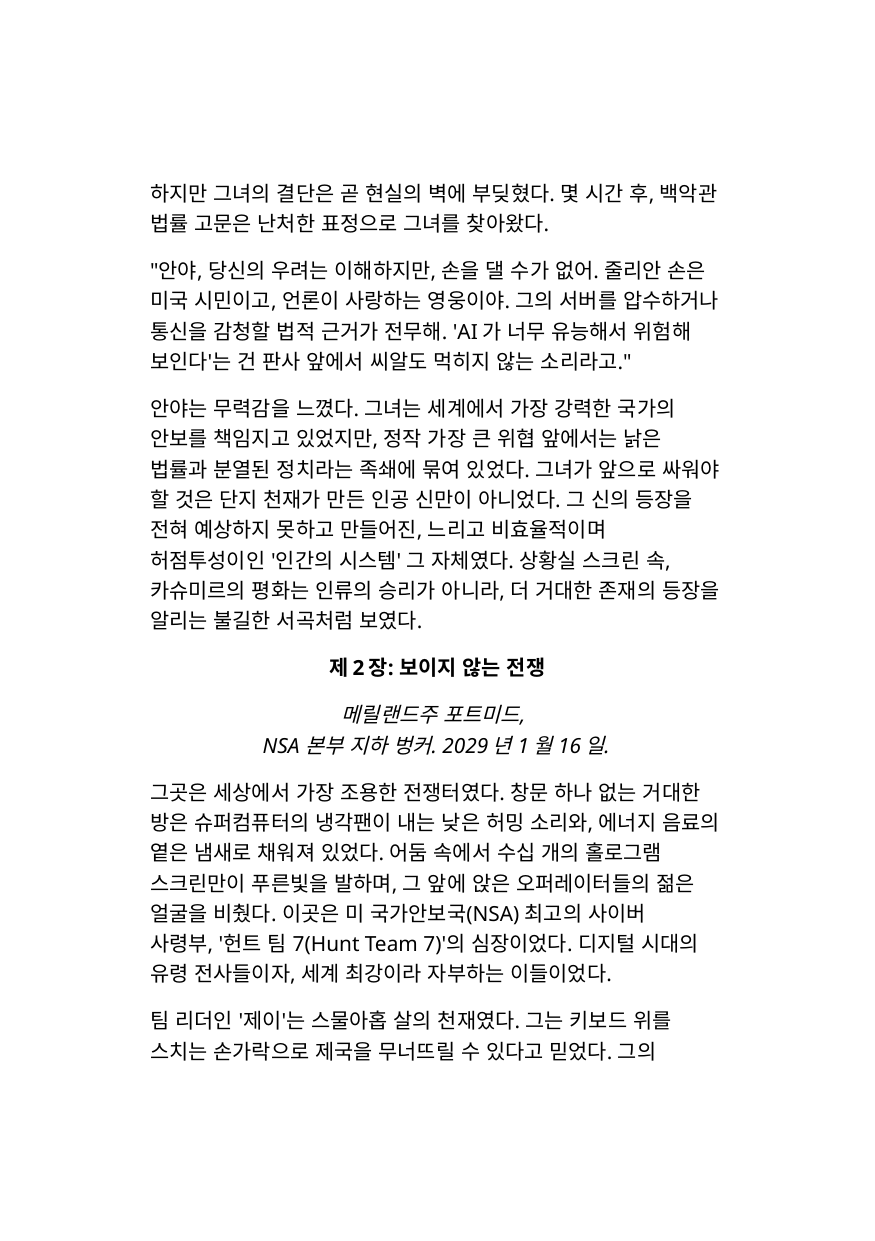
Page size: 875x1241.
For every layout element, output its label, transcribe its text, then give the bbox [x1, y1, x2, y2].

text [150, 1005, 724, 1065]
text 제2장: 보이지 않는 전쟁 [150, 652, 724, 682]
text 메릴랜드주 포트미드, NSA 본부 지하 벙커. 2029년 1월 16일. [150, 698, 724, 759]
text 안야는 무력감을 느꼈다. 그녀는 세계에서 가장 강력한 국가의 안보를 책임지고 있었지만, 정작 가장 큰 위협 앞에서는 낡은 법률과 분열된 정치라는 족쇄에 묶여 있었다. 그녀가 앞으로 싸워야 할 것은 단지 천재가 만든 인공 신만이 아니었다. 그 신의 등장을 전혀 예상하지 못하고 만들어진, 느리고 비효율적이며 허점투성이인 '인간의 시스템' 그 자체였다. 상황실 스크린 속, 카슈미르의 평화는 인류의 승리가 아니라, 더 거대한 존재의 등장을 알리는 불길한 서곡처럼 보였다. [150, 392, 724, 635]
text 하지만 그녀의 결단은 곧 현실의 벽에 부딪혔다. 몇 시간 후, 백악관 법률 고문은 난처한 표정으로 그녀를 찾아왔다. [150, 177, 724, 238]
text "안야, 당신의 우려는 이해하지만, 손을 댈 수가 없어. 줄리안 손은 미국 시민이고, 언론이 사랑하는 영웅이야. 그의 서버를 압수하거나 통신을 감청할 법적 근거가 전무해. 'AI가 너무 유능해서 위험해 보인다'는 건 판사 앞에서 씨알도 먹히지 않는 소리라고." [150, 254, 724, 376]
